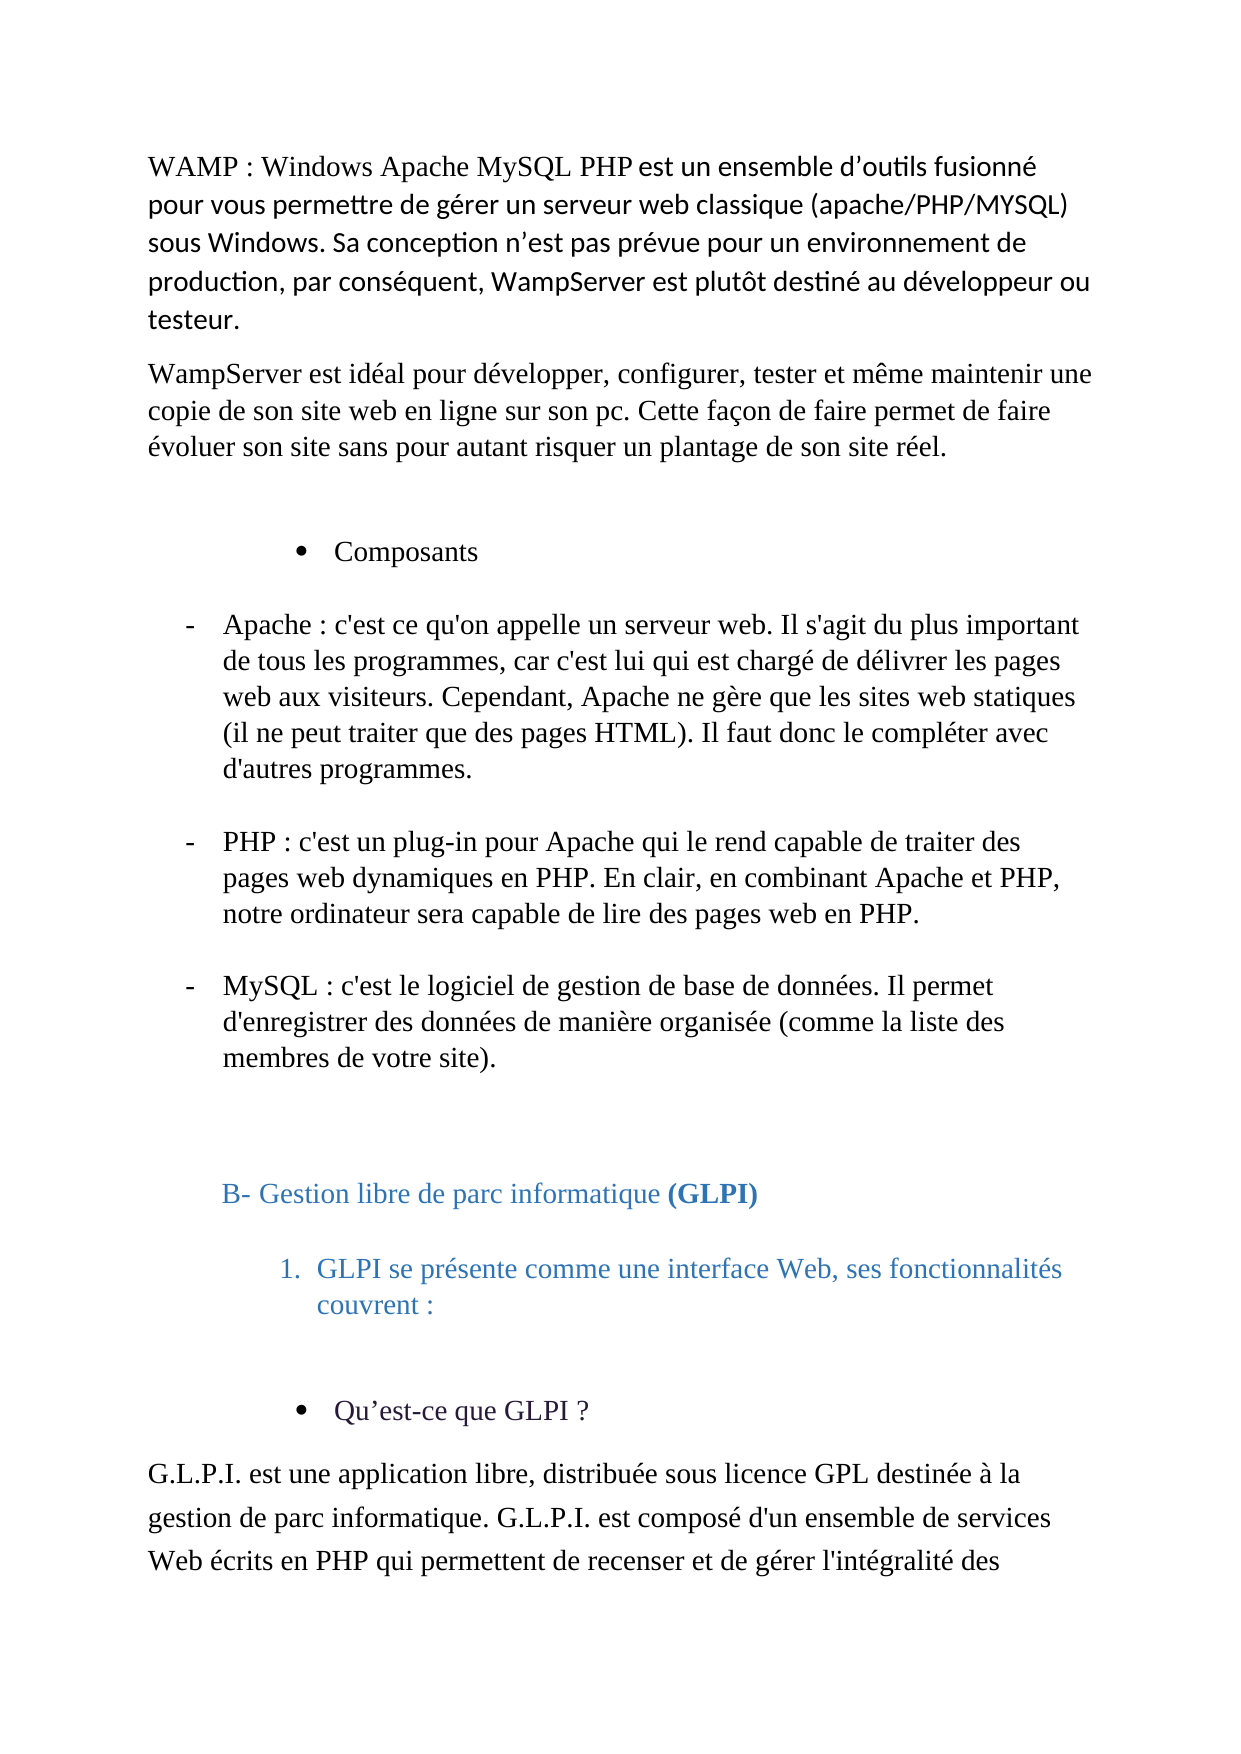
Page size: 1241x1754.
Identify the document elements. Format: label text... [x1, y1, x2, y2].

list Apache : c'est ce qu'on appelle un serveur web. Il s'agit du plus important de tous les programmes, car c'est lui qui est chargé de délivrer les pages web aux visiteurs. Cependant, Apache ne gère que les sites web statiques (il ne peut traiter que des pages HTML). Il faut donc le compléter avec d'autres programmes. [185, 607, 1093, 785]
list MySQL : c'est le logiciel de gestion de base de données. Il permet d'enregistrer des données de manière organisée (comme la liste des membres de votre site). [185, 968, 1093, 1074]
list GLPI se présente comme une interface Web, ses fonctionnalités couvrent : [279, 1251, 1093, 1321]
list Gestion libre de parc informatique (GLPI) [221, 1176, 1093, 1210]
text WampServer est idéal pour développer, configurer, tester et même maintenir une copie de son site web en ligne sur son pc. Cette façon de faire permet de faire évoluer son site sans pour autant risquer un plantage de son site réel. [148, 356, 1093, 462]
list PHP : c'est un plug-in pour Apache qui le rend capable de traiter des pages web dynamiques en PHP. En clair, en combinant Apache et PHP, notre ordinateur sera capable de lire des pages web en PHP. [185, 824, 1093, 929]
text WAMP : Windows Apache MySQL PHP est un ensemble d’outils fusionné pour vous permettre de gérer un serveur web classique (apache/PHP/MYSQL) sous Windows. Sa conception n’est pas prévue pour un environnement de production, par conséquent, WampServer est plutôt destiné au développeur ou testeur. [148, 148, 1093, 337]
list Composants [296, 534, 1093, 568]
list Qu’est-ce que GLPI ? [296, 1393, 1093, 1427]
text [148, 1446, 1093, 1577]
